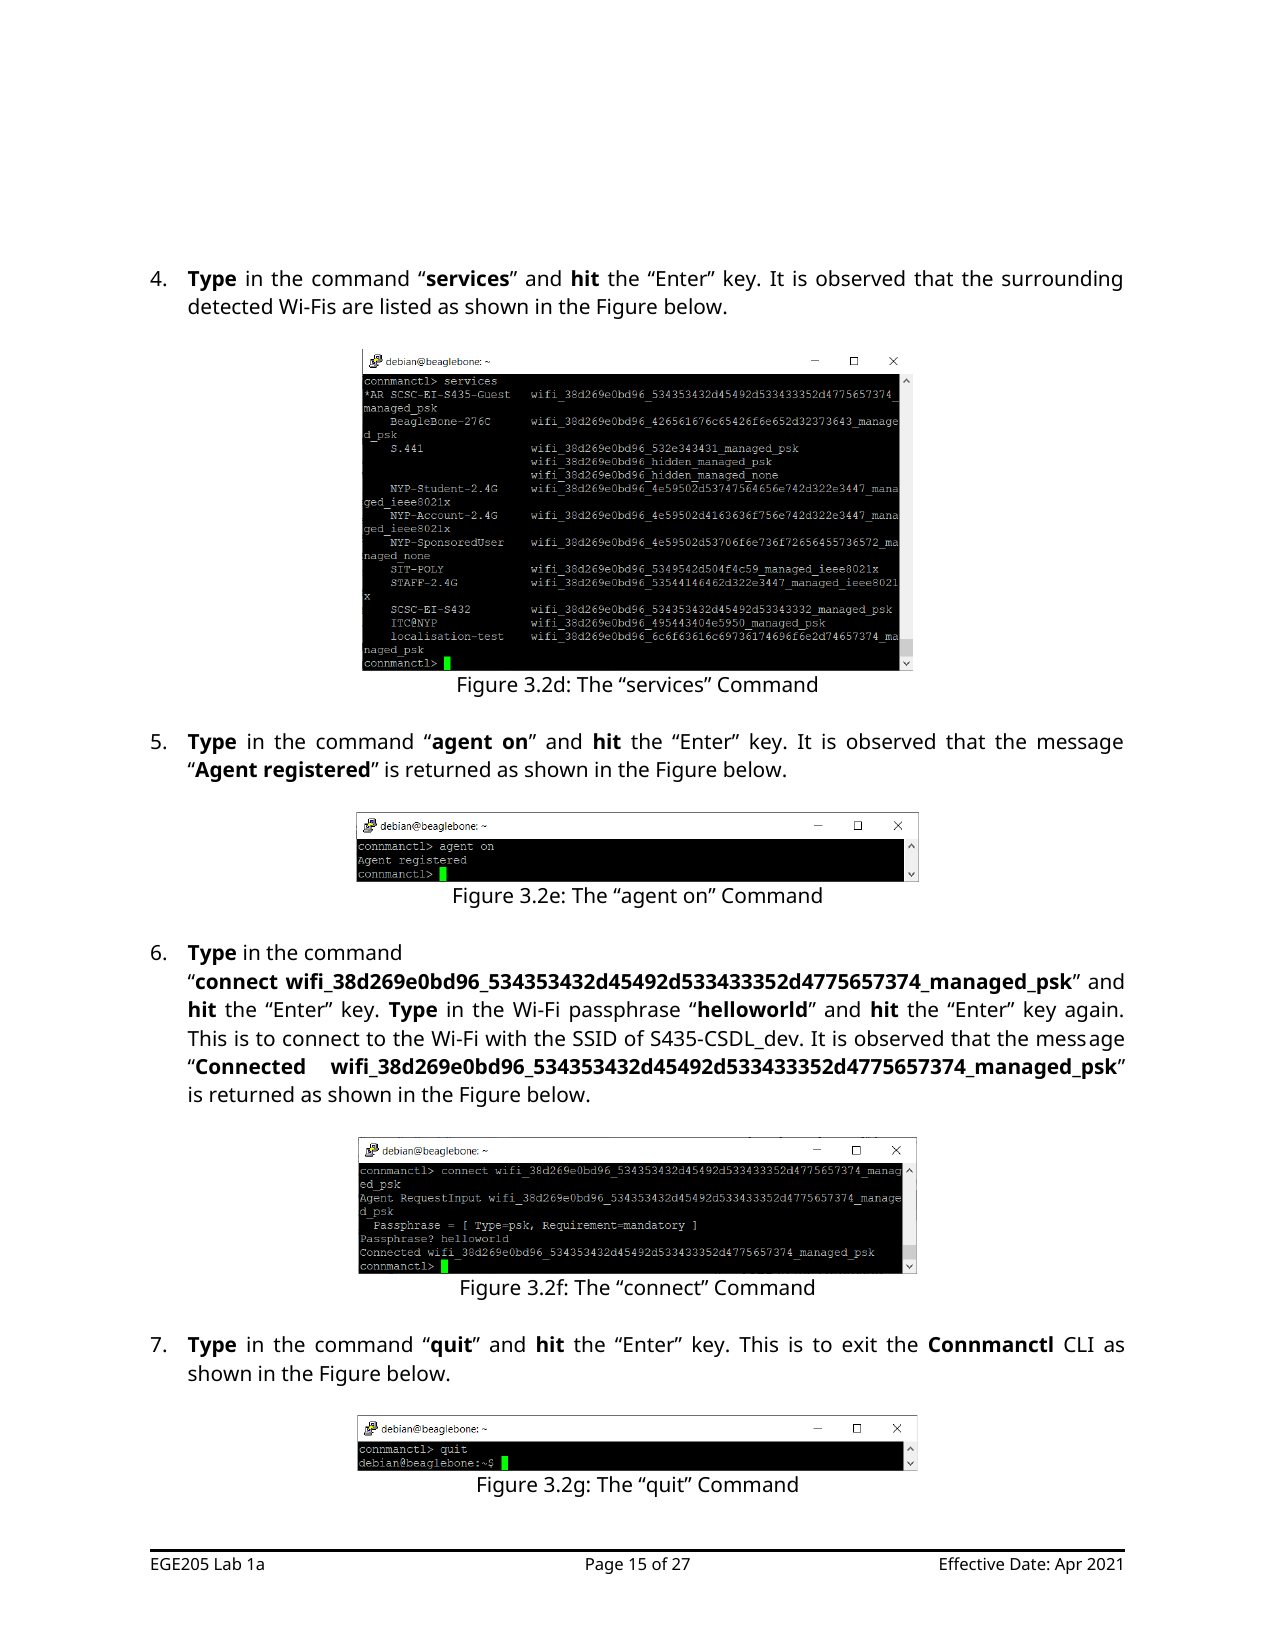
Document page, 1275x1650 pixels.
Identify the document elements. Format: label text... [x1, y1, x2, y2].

list Type in the command [150, 938, 1125, 967]
picture [362, 349, 913, 671]
list Type in the command “quit” and hit the “Enter” key. This is to exit the Connmanctl CLI as shown in the Figure below. [150, 1330, 1125, 1387]
text Figure 3.2d: The “services” Command [150, 670, 1125, 699]
text Figure 3.2e: The “agent on” Command [150, 881, 1125, 910]
picture [356, 812, 919, 882]
text Figure 3.2g: The “quit” Command [150, 1471, 1125, 1499]
list “connect wifi_38d269e0bd96_534353432d45492d533433352d4775657374_managed_psk” and hit the “Enter” key. Type in the Wi-Fi passphrase “helloworld” and hit the “Enter” key again. This is to connect to the Wi-Fi with the SSID of S435-CSDL_dev. It is observed that the message “Connected wifi_38d269e0bd96_534353432d45492d533433352d4775657374_managed_psk” is returned as shown in the Figure below. [187, 967, 1125, 1109]
picture [358, 1137, 917, 1274]
picture [357, 1415, 918, 1471]
list Type in the command “agent on” and hit the “Enter” key. It is observed that the message “Agent registered” is returned as shown in the Figure below. [150, 727, 1125, 784]
text Figure 3.2f: The “connect” Command [150, 1273, 1125, 1302]
list Type in the command “services” and hit the “Enter” key. It is observed that the surrounding detected Wi-Fis are listed as shown in the Figure below. [150, 264, 1125, 321]
